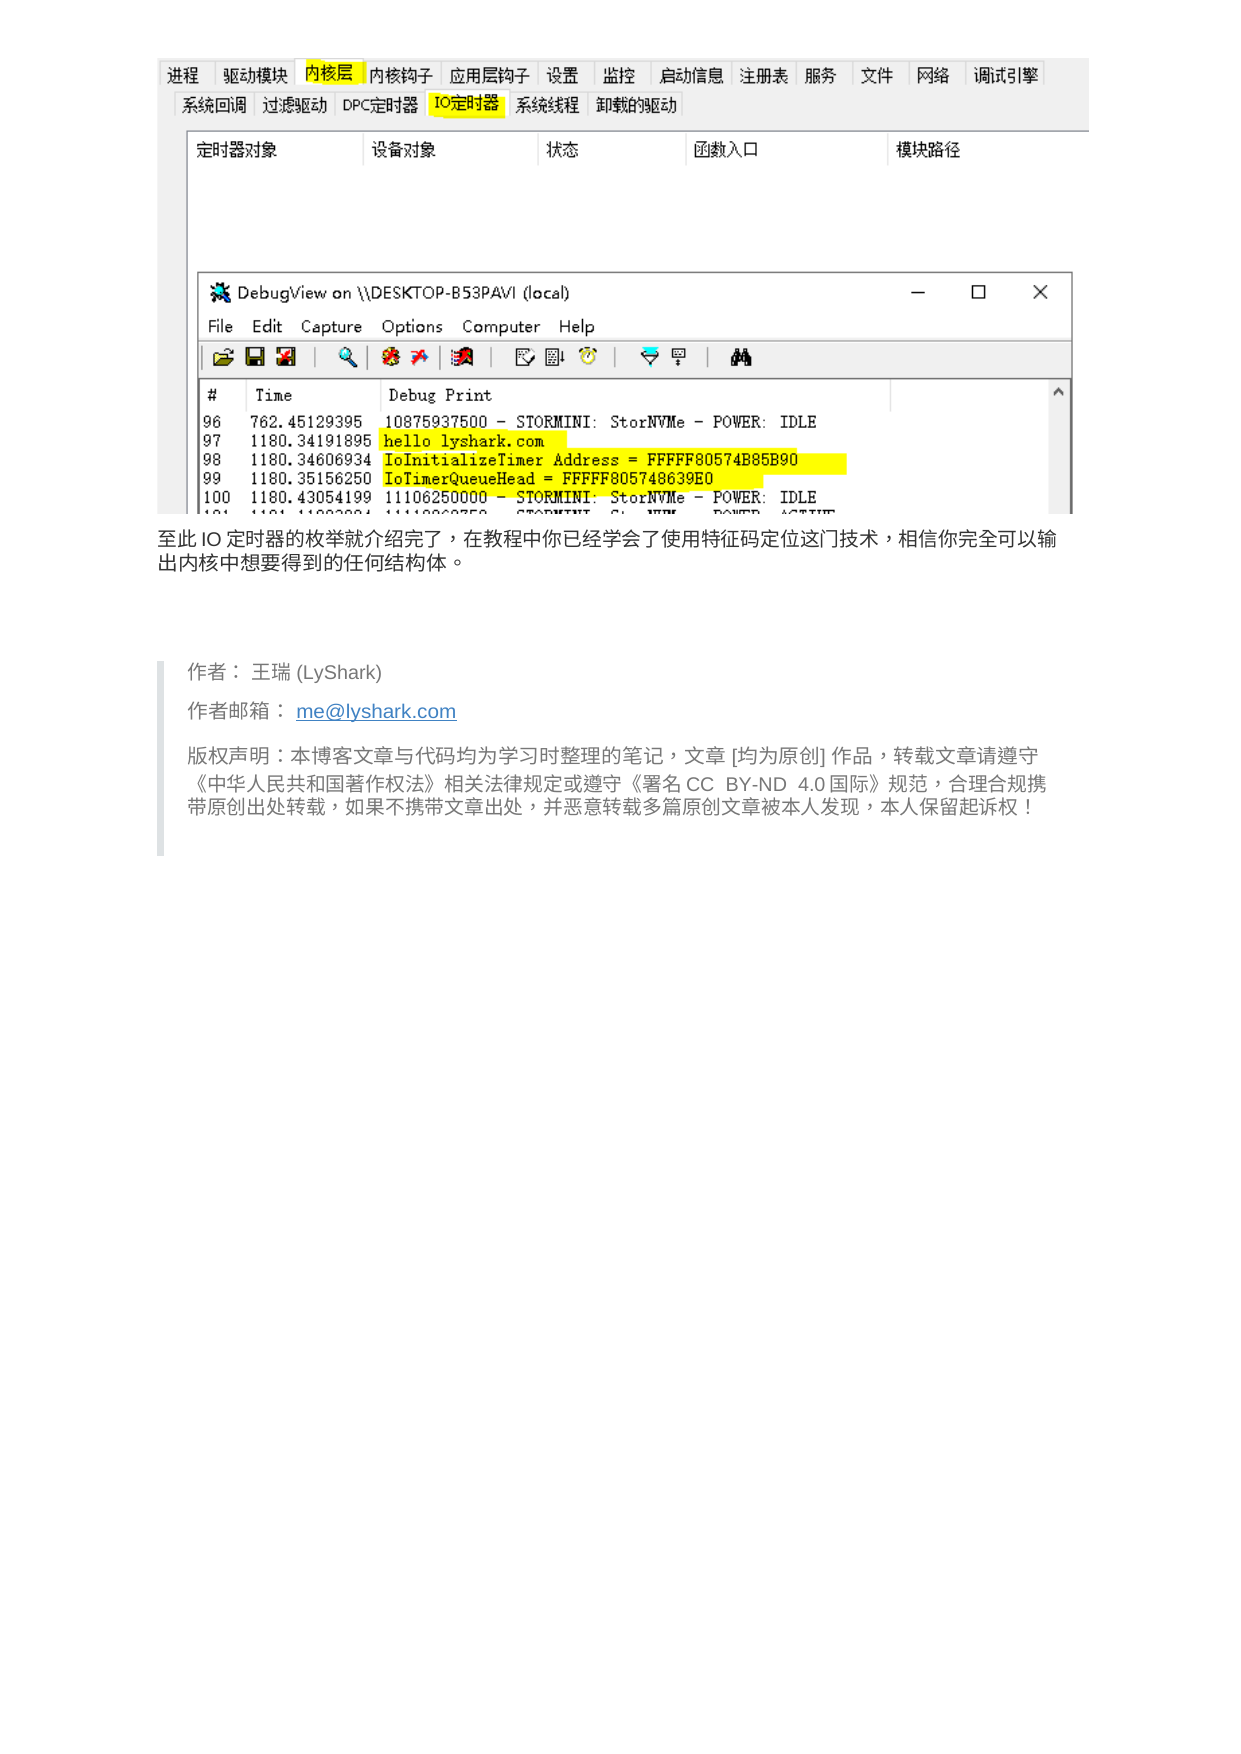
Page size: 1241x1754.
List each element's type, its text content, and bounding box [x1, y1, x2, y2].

text 版权声明：本博客文章与代码均为学习时整理的笔记，文章 [均为原创] 作品，转载文章请遵守 [187, 736, 1096, 771]
text 作者邮箱： me@lyshark.com [187, 697, 1096, 724]
text 作者： 王瑞 (LyShark) [187, 658, 1096, 685]
text 至此IO定时器的枚举就介绍完了，在教程中你已经学会了使用特征码定位这门技术，相信你完全可以输 出内核中想要得到的任何结构体。 [157, 527, 1074, 576]
text 《中华人民共和国著作权法》相关法律规定或遵守《署名CC BY-ND 4.0国际》规范，合理合规携带原创出处转载，如果不携带文章出处，并恶意转载多篇原创文章被本人发现，本人保留起诉权！ [187, 772, 1062, 820]
picture [157, 58, 1089, 514]
